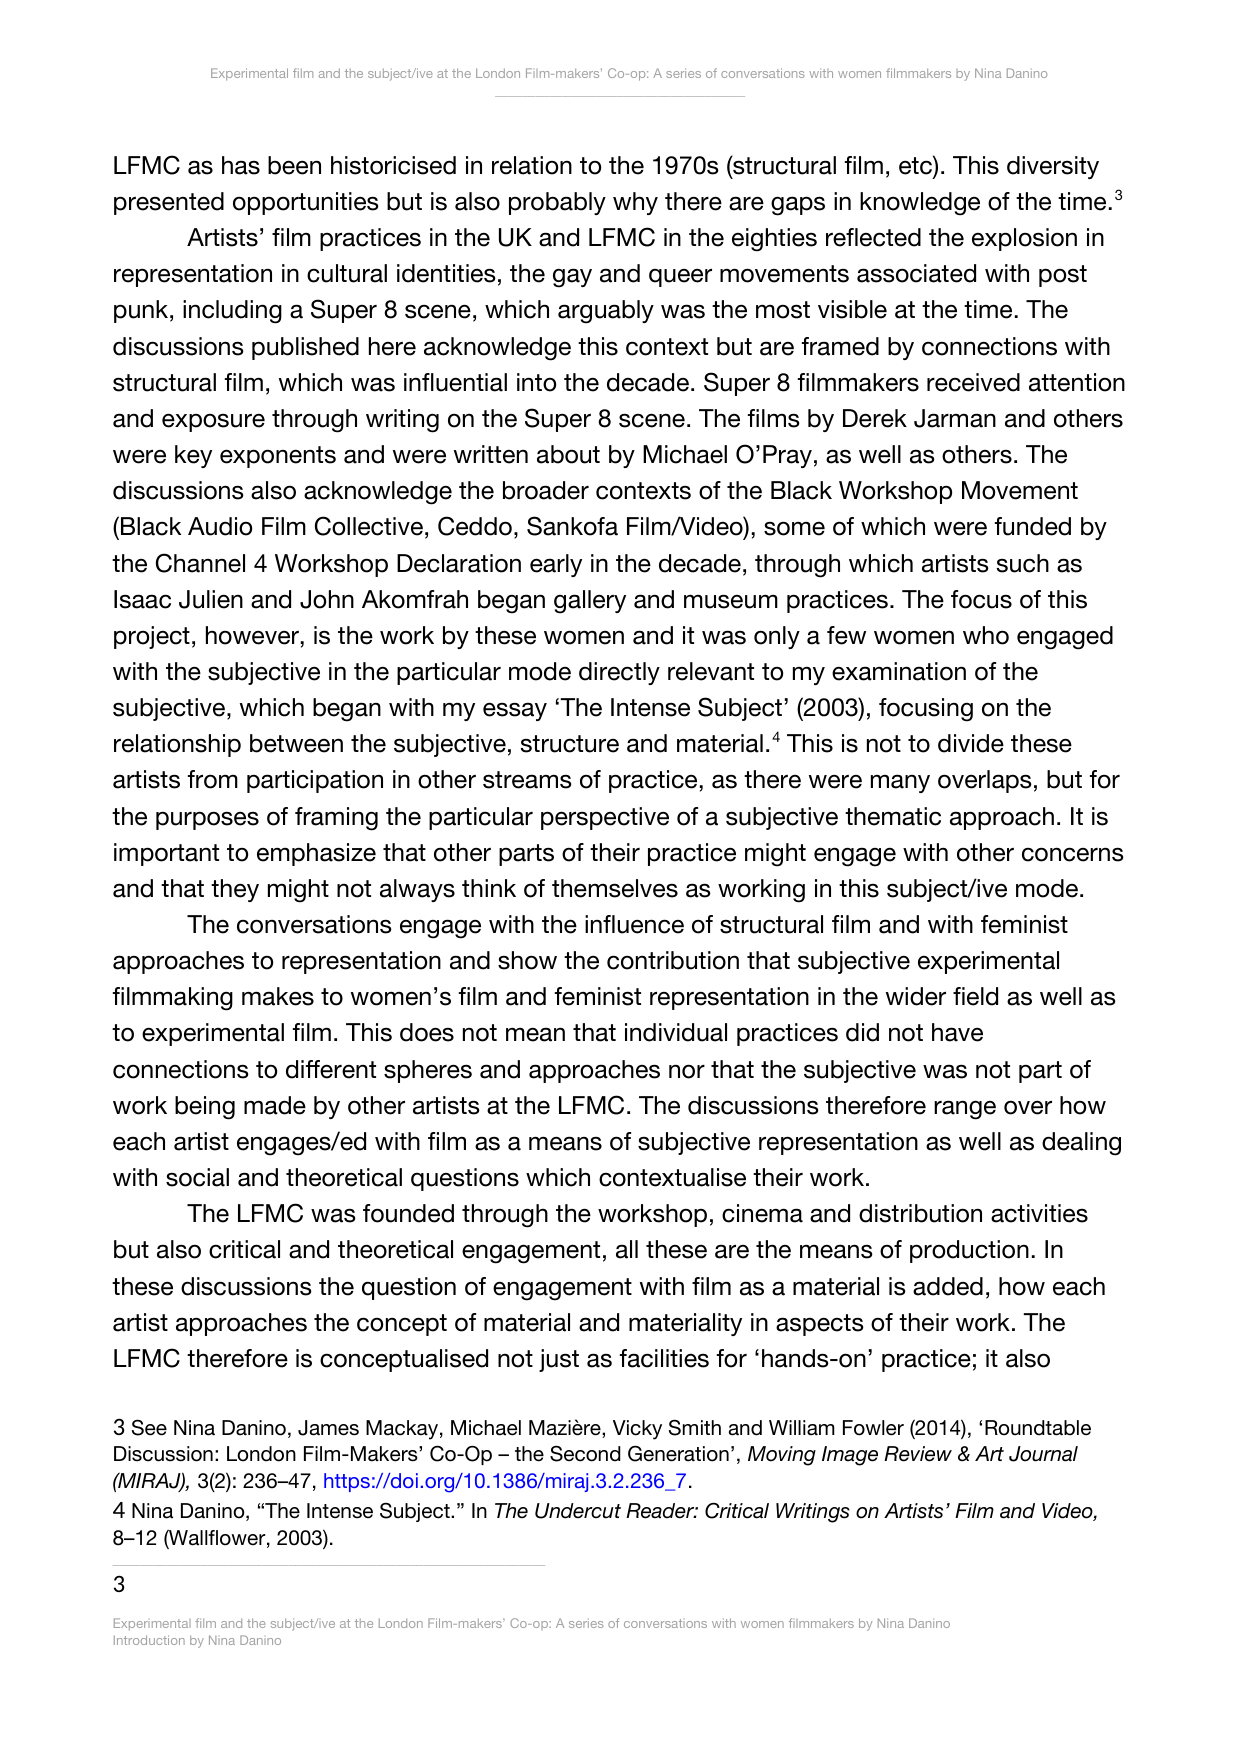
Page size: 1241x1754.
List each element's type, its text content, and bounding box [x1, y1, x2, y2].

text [112, 1198, 1128, 1374]
text Artists’ film practices in the UK and LFMC in the eighties reflected the explosion in representation in cultural identities, the gay and queer movements associated with post punk, including a Super 8 scene, which arguably was the most visible at the time. The discussions published here acknowledge this context but are framed by connections with structural film, which was influential into the decade. Super 8 filmmakers received attention and exposure through writing on the Super 8 scene. The films by Derek Jarman and others were key exponents and were written about by Michael O’Pray, as well as others. The discussions also acknowledge the broader contexts of the Black Workshop Movement (Black Audio Film Collective, Ceddo, Sankofa Film/Video), some of which were funded by the Channel 4 Workshop Declaration early in the decade, through which artists such as Isaac Julien and John Akomfrah began gallery and museum practices. The focus of this project, however, is the work by these women and it was only a few women who engaged with the subjective in the particular mode directly relevant to my examination of the subjective, which began with my essay ‘The Intense Subject’ (2003), focusing on the relationship between the subjective, structure and material. This is not to divide these artists from participation in other streams of practice, as there were many overlaps, but for the purposes of framing the particular perspective of a subjective thematic approach. It is important to emphasize that other parts of their practice might engage with other concerns and that they might not always think of themselves as working in this subject/ive mode. [112, 222, 1128, 904]
text The conversations engage with the influence of structural film and with feminist approaches to representation and show the contribution that subjective experimental filmmaking makes to women’s film and feminist representation in the wider field as well as to experimental film. This does not mean that individual practices did not have connections to different spheres and approaches nor that the subjective was not part of work being made by other artists at the LFMC. The discussions therefore range over how each artist engages/ed with film as a means of subjective representation as well as dealing with social and theoretical questions which contextualise their work. [112, 909, 1128, 1193]
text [112, 150, 1128, 218]
